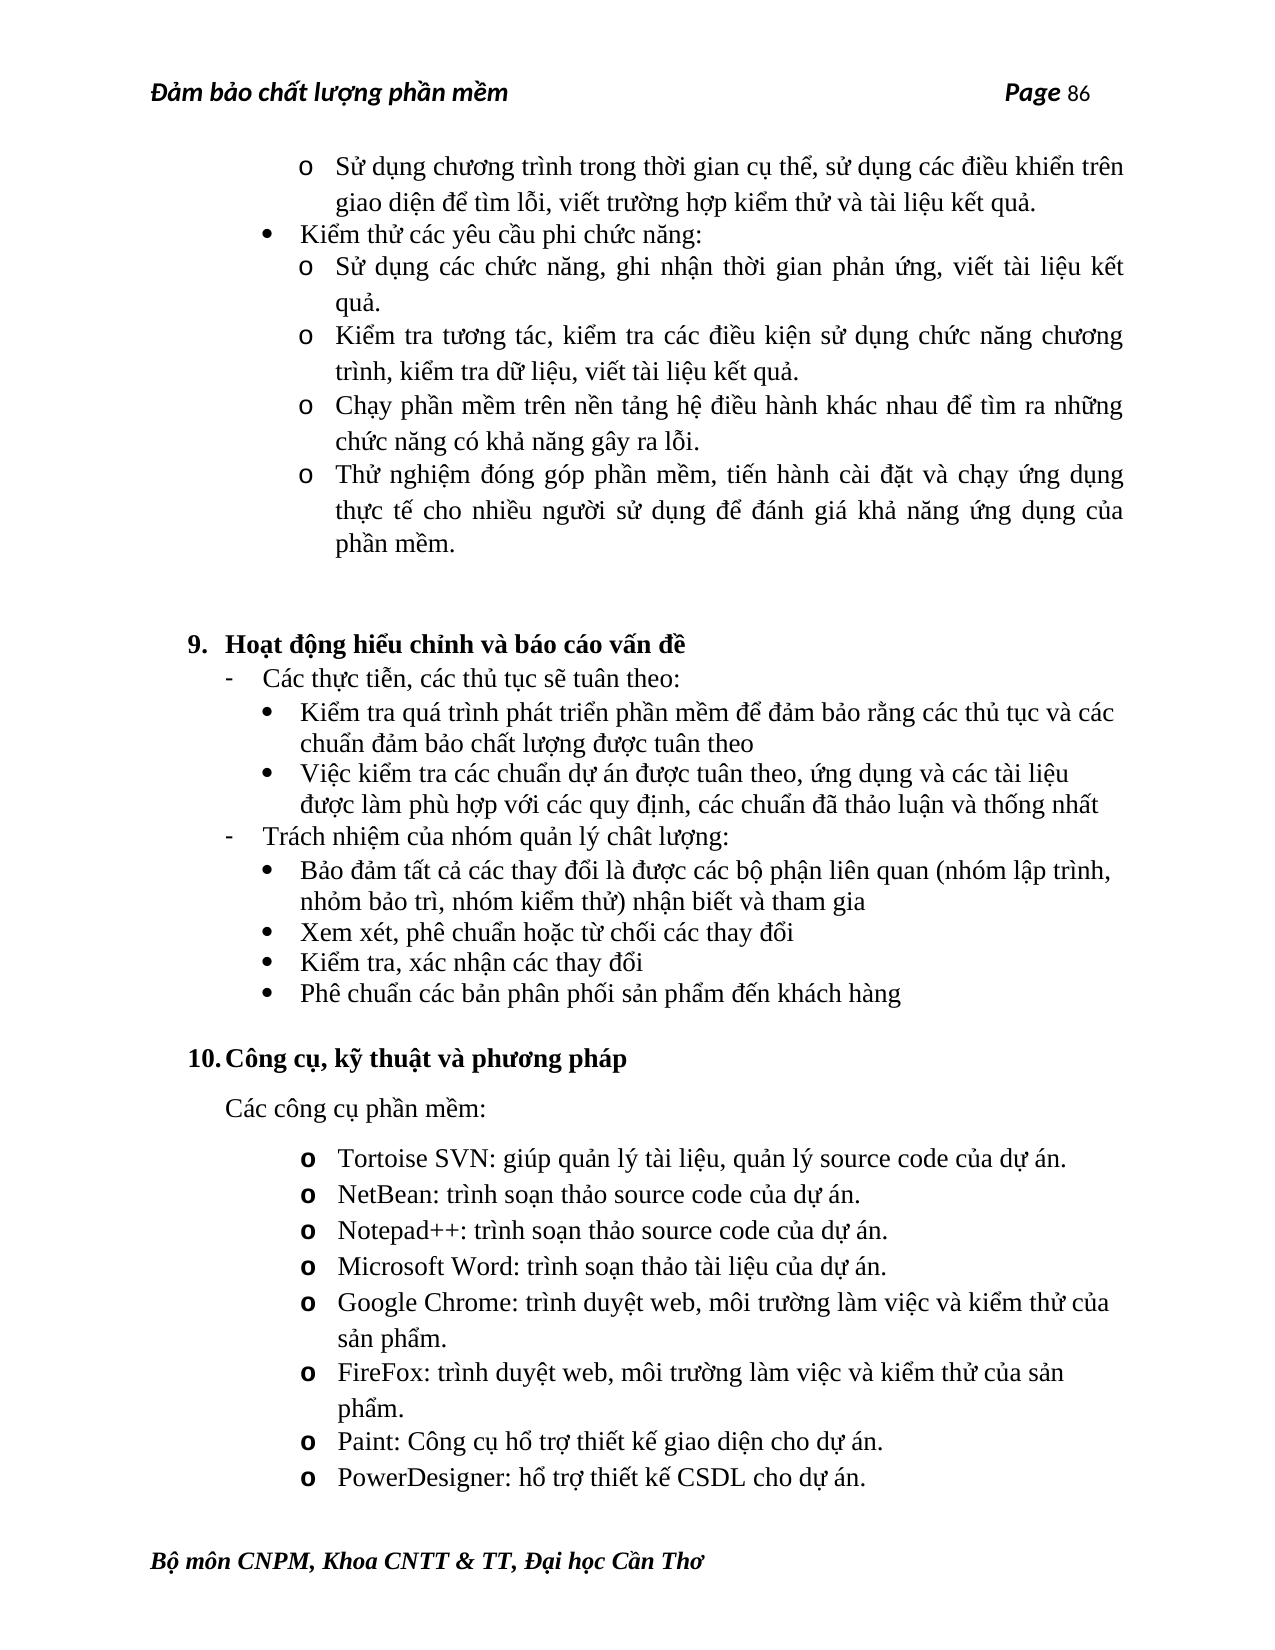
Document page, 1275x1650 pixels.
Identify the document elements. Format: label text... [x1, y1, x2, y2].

list Trách nhiệm của nhóm quản lý chât lượng: [225, 819, 1125, 853]
list Kiểm tra quá trình phát triển phần mềm để đảm bảo rằng các thủ tục và các chuẩn đảm bảo chất lượng được tuân theo [262, 697, 1125, 758]
list Thử nghiệm đóng góp phần mềm, tiến hành cài đặt và chạy ứng dụng thực tế cho nhiều người sử dụng để đánh giá khả năng ứng dụng của phần mềm. [298, 458, 1125, 559]
text Các công cụ phần mềm: [150, 1092, 1125, 1123]
list Chạy phần mềm trên nền tảng hệ điều hành khác nhau để tìm ra những chức năng có khả năng gây ra lỗi. [298, 389, 1125, 456]
list Kiểm thử các yêu cầu phi chức năng: [262, 219, 1125, 250]
list Sử dụng các chức năng, ghi nhận thời gian phản ứng, viết tài liệu kết quả. [298, 250, 1125, 317]
list Hoạt động hiểu chỉnh và báo cáo vấn đề [187, 628, 1125, 659]
list NetBean: trình soạn thảo source code của dự án. [300, 1178, 1125, 1212]
list Bảo đảm tất cả các thay đổi là được các bộ phận liên quan (nhóm lập trình, nhỏm bảo trì, nhóm kiểm thử) nhận biết và tham gia [262, 855, 1125, 916]
list Google Chrome: trình duyệt web, môi trường làm việc và kiểm thử của sản phẩm. [300, 1286, 1125, 1353]
list Paint: Công cụ hổ trợ thiết kế giao diện cho dự án. [300, 1425, 1125, 1459]
list PowerDesigner: hổ trợ thiết kế CSDL cho dự án. [300, 1461, 1125, 1495]
list Sử dụng chương trình trong thời gian cụ thể, sử dụng các điều khiển trên giao diện để tìm lỗi, viết trường hợp kiểm thử và tài liệu kết quả. [298, 150, 1125, 217]
list FireFox: trình duyệt web, môi trường làm việc và kiểm thử của sản phẩm. [300, 1356, 1125, 1423]
list Công cụ, kỹ thuật và phương pháp [187, 1042, 1125, 1073]
list Microsoft Word: trình soạn thảo tài liệu của dự án. [300, 1250, 1125, 1284]
list Phê chuẩn các bản phân phối sản phẩm đến khách hàng [262, 978, 1125, 1008]
list Notepad++: trình soạn thảo source code của dự án. [300, 1214, 1125, 1248]
list Kiểm tra, xác nhận các thay đổi [262, 947, 1125, 978]
list Kiểm tra tương tác, kiểm tra các điều kiện sử dụng chức năng chương trình, kiểm tra dữ liệu, viết tài liệu kết quả. [298, 319, 1125, 386]
list Các thực tiễn, các thủ tục sẽ tuân theo: [225, 661, 1125, 694]
list Xem xét, phê chuẩn hoặc từ chối các thay đổi [262, 916, 1125, 947]
list Tortoise SVN: giúp quản lý tài liệu, quản lý source code của dự án. [300, 1142, 1125, 1176]
list Việc kiểm tra các chuẩn dự án được tuân theo, ứng dụng và các tài liệu được làm phù hợp với các quy định, các chuẩn đã thảo luận và thống nhất [262, 758, 1125, 819]
